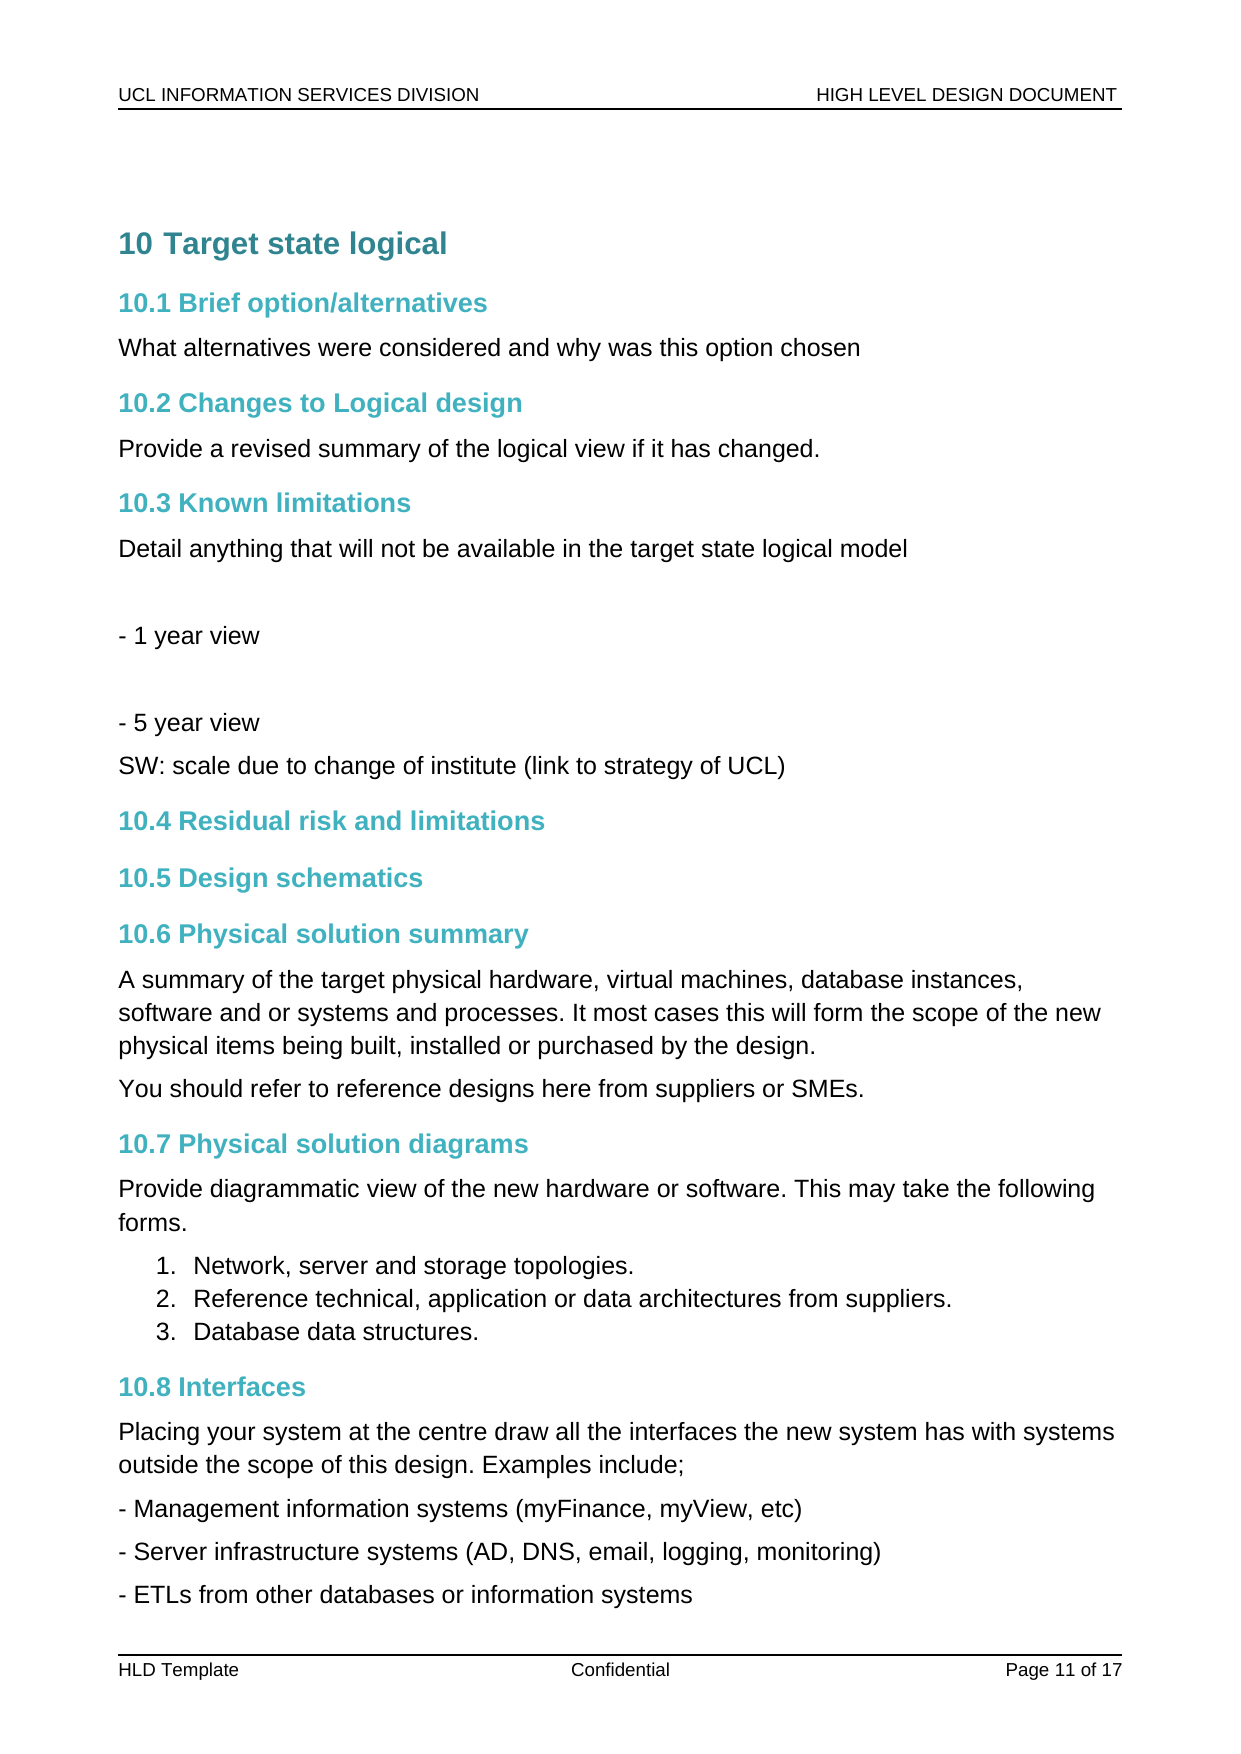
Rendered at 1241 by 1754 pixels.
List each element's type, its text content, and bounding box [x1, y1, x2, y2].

text - 5 year view [118, 708, 1122, 736]
text What alternatives were considered and why was this option chosen [118, 333, 1122, 362]
text - 1 year view [118, 621, 1122, 649]
text SW: scale due to change of institute (link to strategy of UCL) [118, 751, 1122, 780]
text - ETLs from other databases or information systems [118, 1581, 1122, 1609]
text - Management information systems (myFinance, myView, etc) [118, 1494, 1122, 1522]
text A summary of the target physical hardware, virtual machines, database instances, software and or systems and processes. It most cases this will form the scope of the new physical items being built, installed or purchased by the design. [118, 965, 1122, 1059]
text You should refer to reference designs here from suppliers or SMEs. [118, 1074, 1122, 1103]
subtitle Known limitations [118, 487, 1122, 519]
subtitle Brief option/alternatives [118, 287, 1122, 318]
subtitle Physical solution summary [118, 918, 1122, 950]
subtitle Residual risk and limitations [118, 805, 1122, 836]
subtitle Design schematics [118, 862, 1122, 893]
text Placing your system at the centre draw all the interfaces the new system has with systems outside the scope of this design. Examples include; [118, 1417, 1122, 1479]
list Database data structures. [156, 1317, 1122, 1346]
text - Server infrastructure systems (AD, DNS, email, logging, monitoring) [118, 1537, 1122, 1566]
text Detail anything that will not be available in the target state logical model [118, 534, 1122, 563]
subtitle Target state logical [118, 225, 1122, 261]
subtitle Interfaces [118, 1371, 1122, 1402]
list Reference technical, application or data architectures from suppliers. [156, 1284, 1122, 1313]
text Provide diagrammatic view of the new hardware or software. This may take the following forms. [118, 1174, 1122, 1236]
subtitle Changes to Logical design [118, 387, 1122, 418]
list Network, server and storage topologies. [156, 1251, 1122, 1280]
text Provide a revised summary of the logical view if it has changed. [118, 434, 1122, 462]
subtitle Physical solution diagrams [118, 1128, 1122, 1159]
